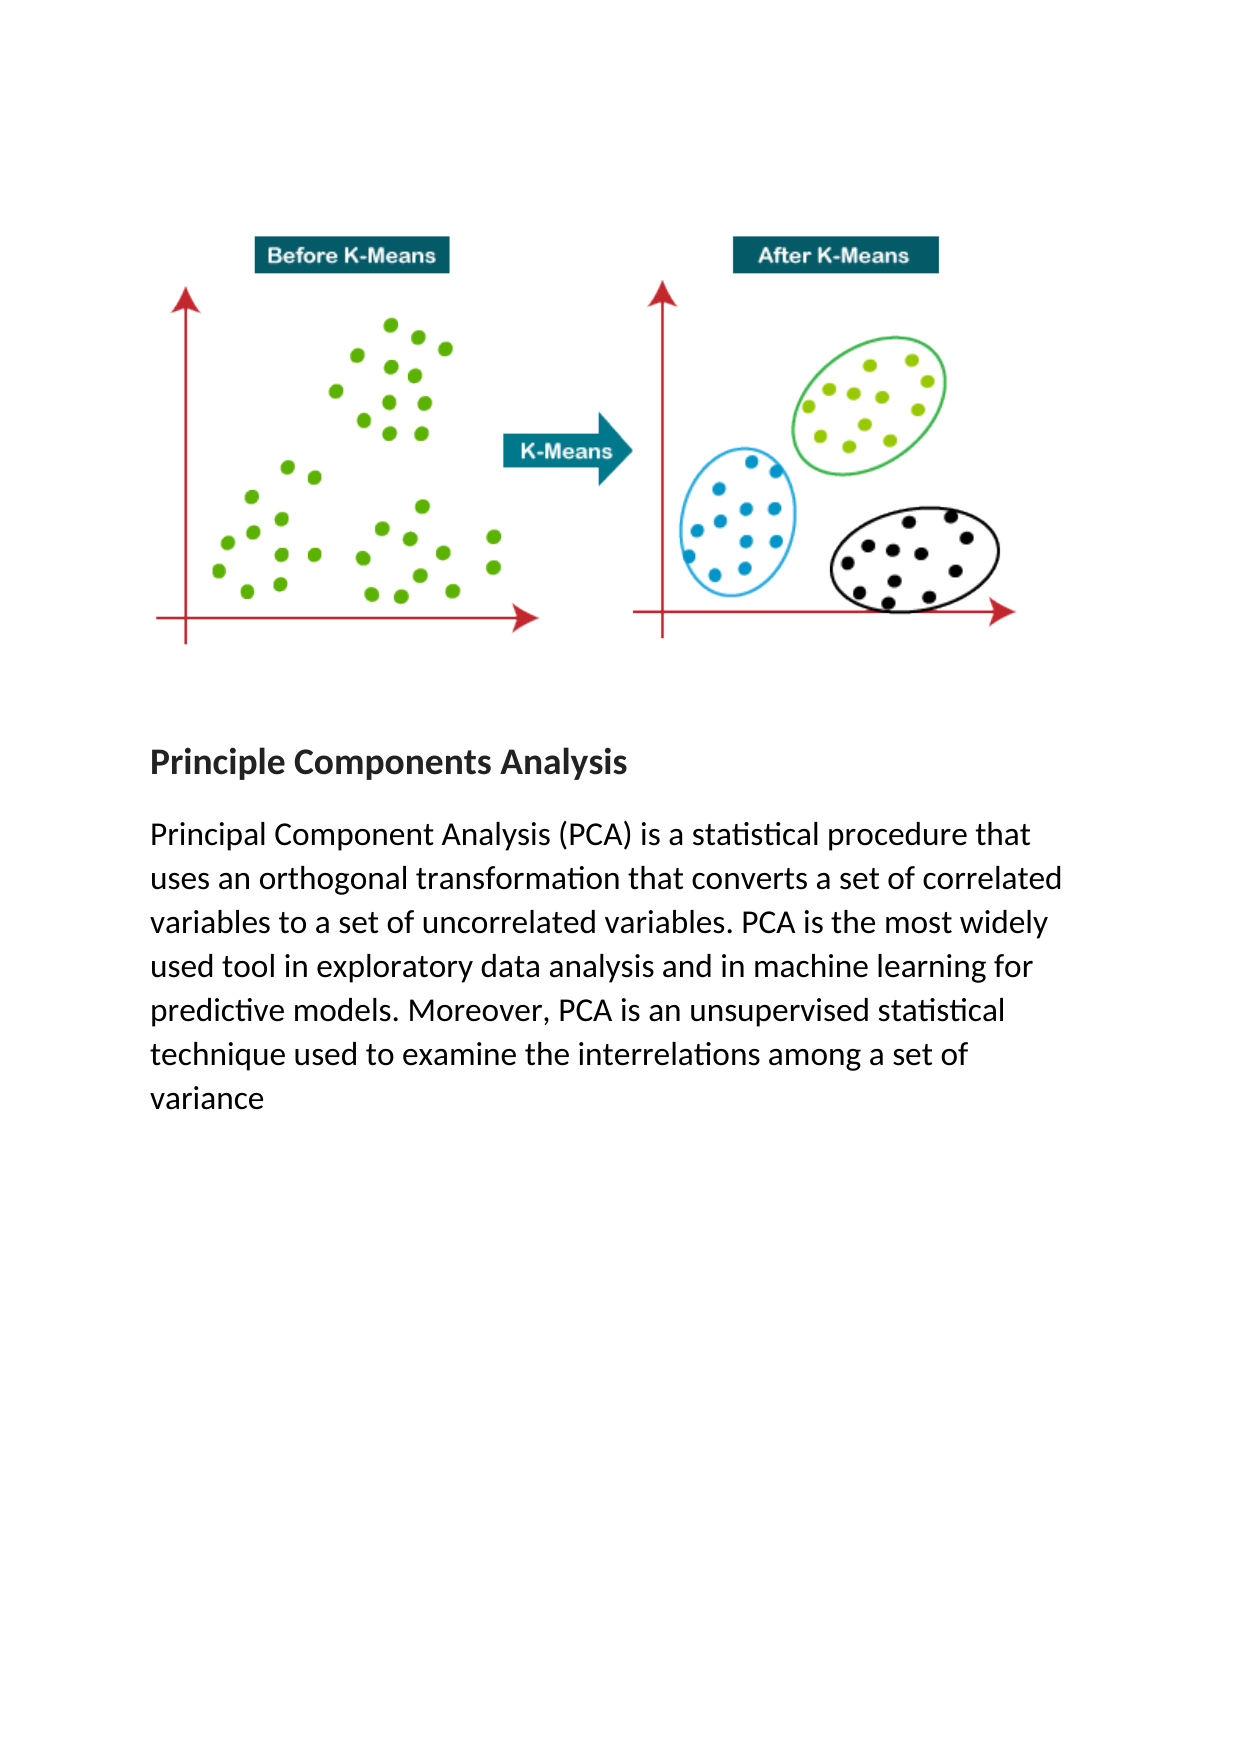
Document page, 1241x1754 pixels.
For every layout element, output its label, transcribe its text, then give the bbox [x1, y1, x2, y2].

text Principal Component Analysis (PCA) is a statistical procedure that uses an orthogonal transformation that converts a set of correlated variables to a set of uncorrelated variables. PCA is the most widely used tool in exploratory data analysis and in machine learning for predictive models. Moreover, PCA is an unsupervised statistical technique used to examine the interrelations among a set of variance [150, 813, 1090, 1117]
picture [150, 216, 1027, 659]
text Principle Components Analysis [150, 732, 1090, 784]
